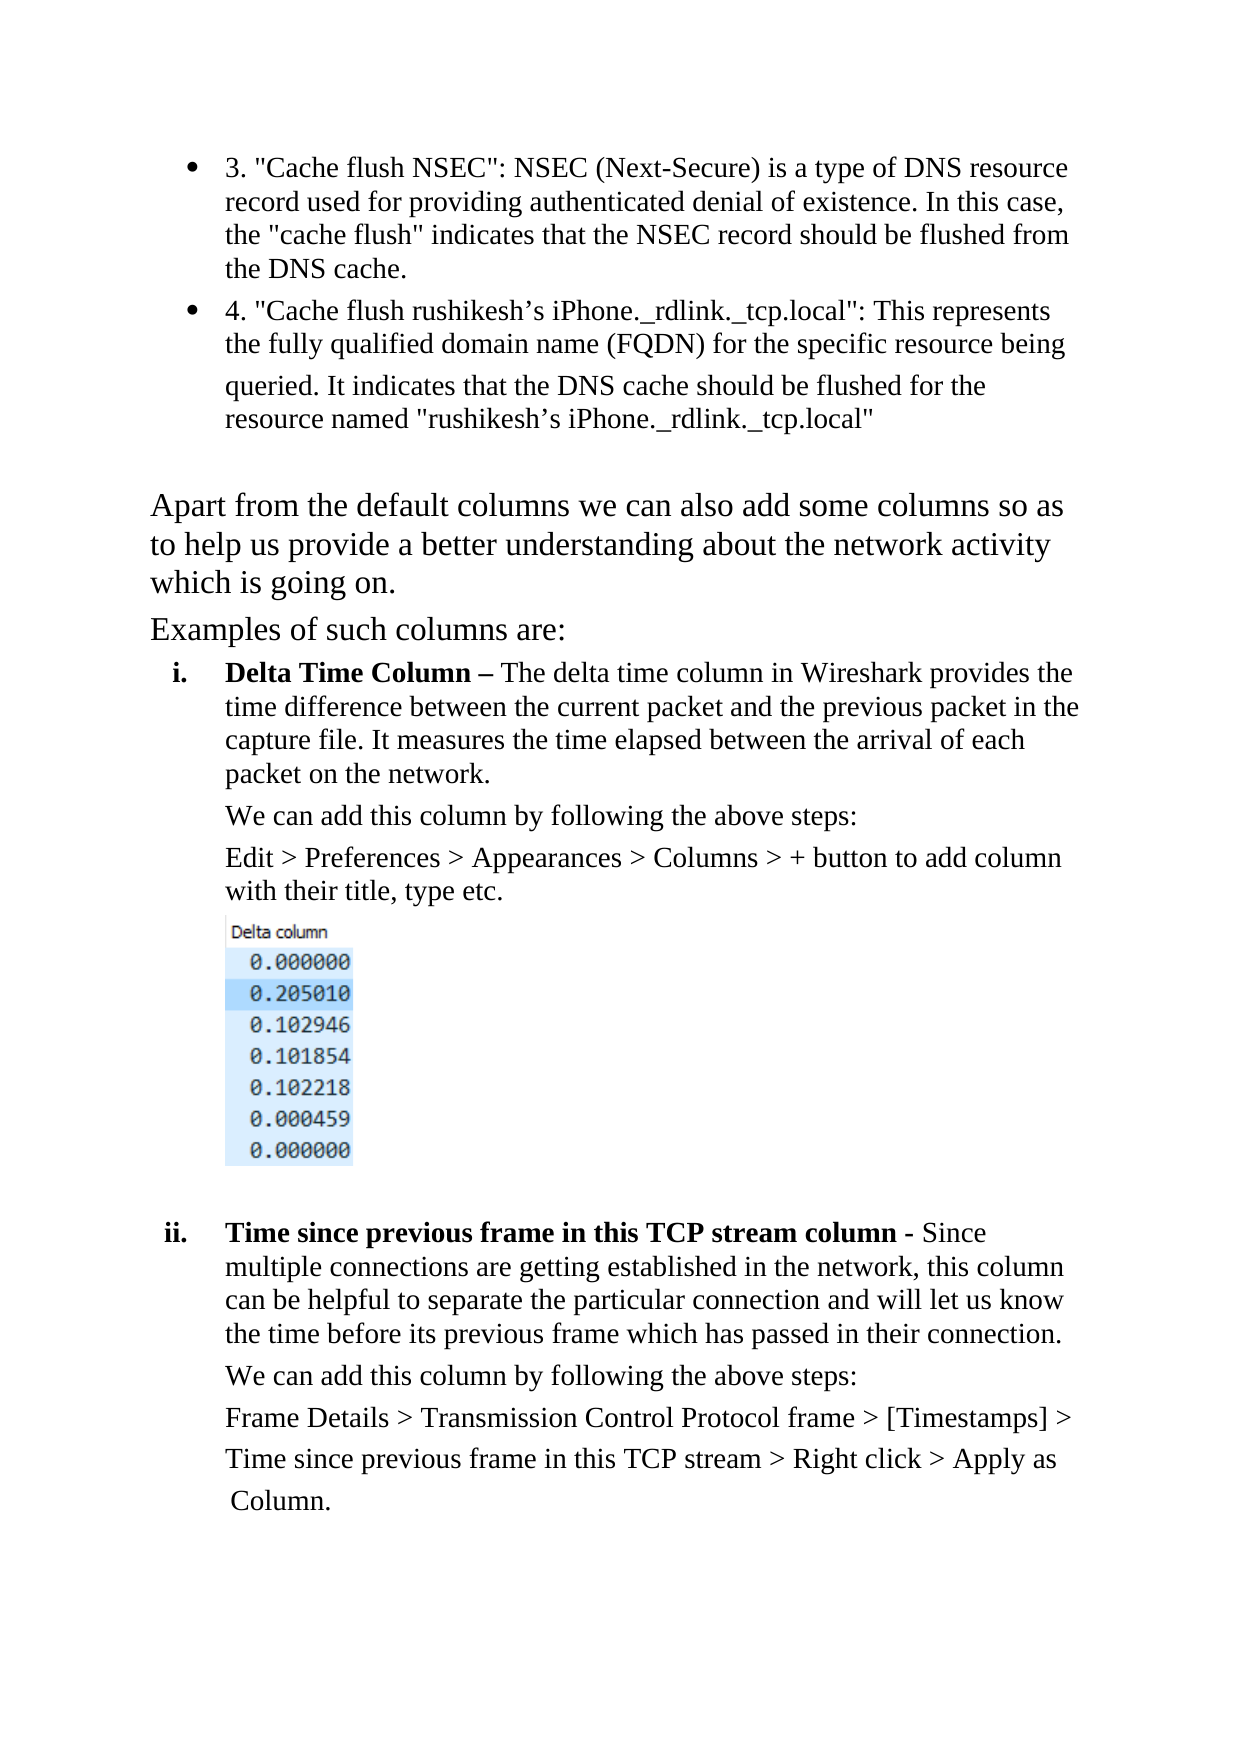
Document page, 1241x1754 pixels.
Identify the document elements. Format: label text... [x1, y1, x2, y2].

list Frame Details > Transmission Control Protocol frame > [Timestamps] > [225, 1400, 1090, 1433]
list Delta Time Column – The delta time column in Wireshark provides the time difference between the current packet and the previous packet in the capture file. It measures the time elapsed between the arrival of each packet on the network. [187, 655, 1090, 789]
list Time since previous frame in this TCP stream column - Since multiple connections are getting established in the network, this column can be helpful to separate the particular connection and will let us know the time before its previous frame which has passed in their connection. [187, 1215, 1090, 1349]
text Column. [150, 1483, 1090, 1517]
text Time since previous frame in this TCP stream > Right click > Apply as [150, 1442, 1090, 1475]
text Examples of such columns are: [150, 609, 1090, 647]
list queried. It indicates that the DNS cache should be flushed for the resource named "rushikesh’s iPhone._rdlink._tcp.local" [225, 368, 1090, 435]
list 3. "Cache flush NSEC": NSEC (Next-Secure) is a type of DNS resource record used for providing authenticated denial of existence. In this case, the "cache flush" indicates that the NSEC record should be flushed from the DNS cache. [187, 150, 1090, 284]
list We can add this column by following the above steps: [225, 798, 1090, 831]
list 4. "Cache flush rushikesh’s iPhone._rdlink._tcp.local": This represents the fully qualified domain name (FQDN) for the specific resource being [187, 293, 1090, 360]
list We can add this column by following the above steps: [225, 1358, 1090, 1391]
text Apart from the default columns we can also add some columns so as to help us provide a better understanding about the network activity which is going on. [150, 485, 1090, 600]
list Edit > Preferences > Appearances > Columns > + button to add column with their title, type etc. [225, 840, 1090, 907]
picture [225, 915, 354, 1166]
